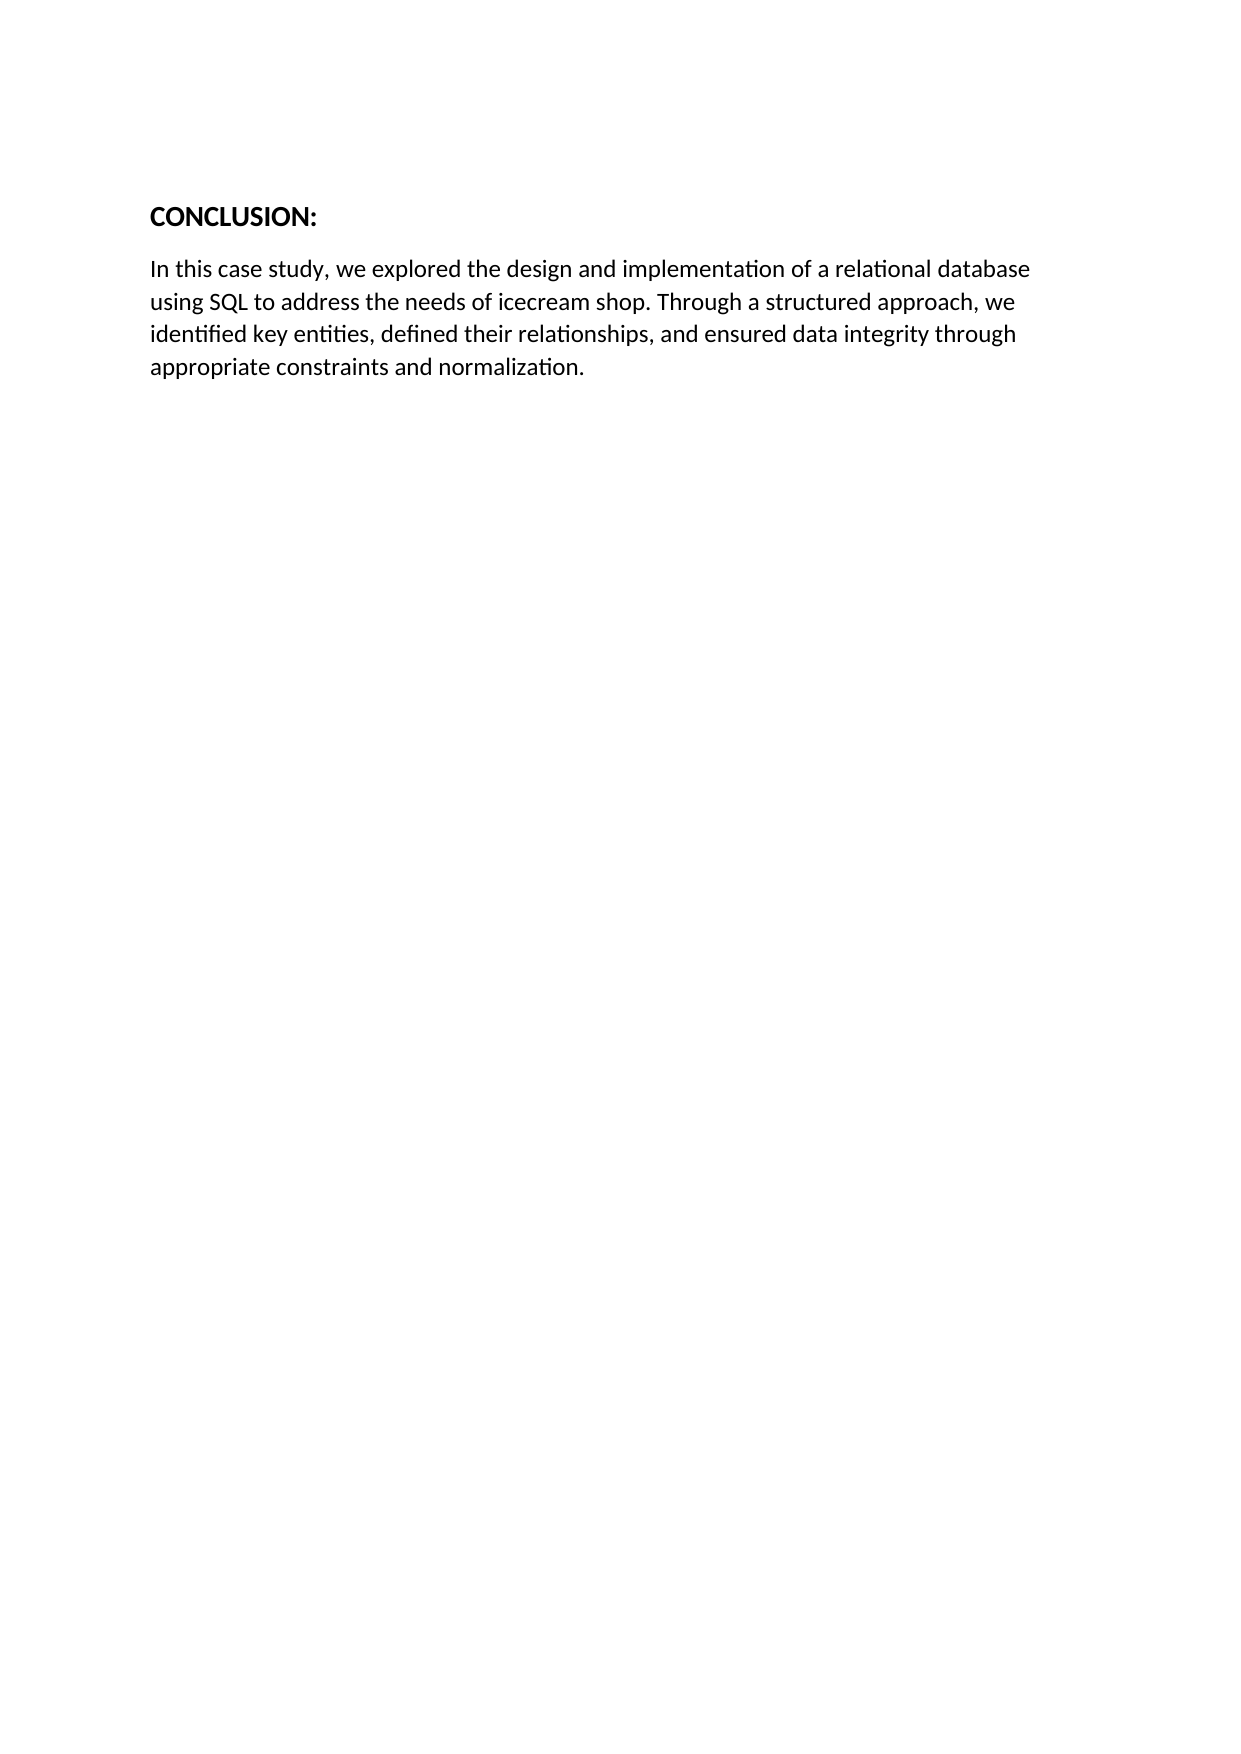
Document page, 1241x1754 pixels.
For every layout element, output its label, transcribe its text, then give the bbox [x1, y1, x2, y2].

text In this case study, we explored the design and implementation of a relational database using SQL to address the needs of icecream shop. Through a structured approach, we identified key entities, defined their relationships, and ensured data integrity through appropriate constraints and normalization. [150, 253, 1088, 382]
subtitle CONCLUSION: [150, 198, 1196, 233]
